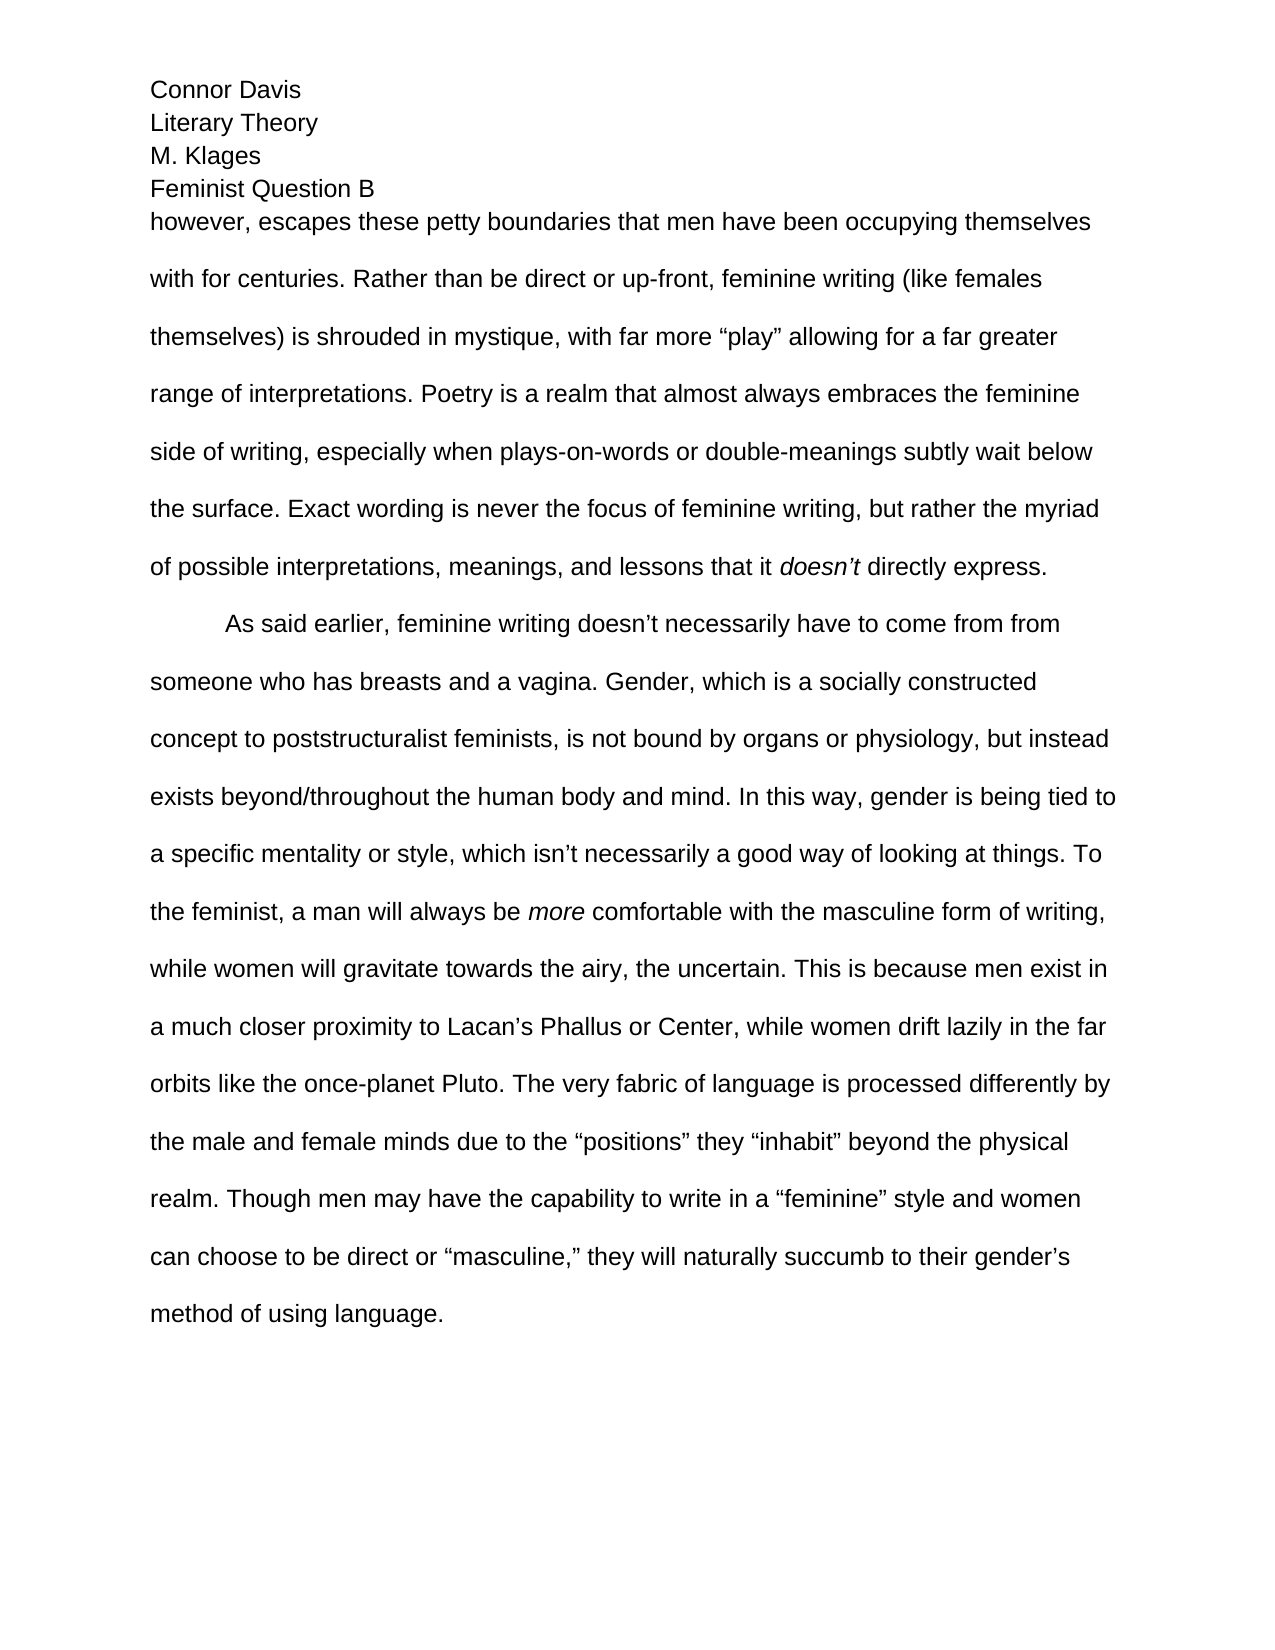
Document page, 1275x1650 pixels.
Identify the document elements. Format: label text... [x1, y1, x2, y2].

text As said earlier, feminine writing doesn’t necessarily have to come from from someone who has breasts and a vagina. Gender, which is a socially constructed concept to poststructuralist feminists, is not bound by organs or physiology, but instead exists beyond/throughout the human body and mind. In this way, gender is being tied to a specific mentality or style, which isn’t necessarily a good way of looking at things. To the feminist, a man will always be more comfortable with the masculine form of writing, while women will gravitate towards the airy, the uncertain. This is because men exist in a much closer proximity to Lacan’s Phallus or Center, while women drift lazily in the far orbits like the once-planet Pluto. The very fabric of language is processed differently by the male and female minds due to the “positions” they “inhabit” beyond the physical realm. Though men may have the capability to write in a “feminine” style and women can choose to be direct or “masculine,” they will naturally succumb to their gender’s method of using language. [150, 609, 1125, 1328]
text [150, 207, 1125, 580]
